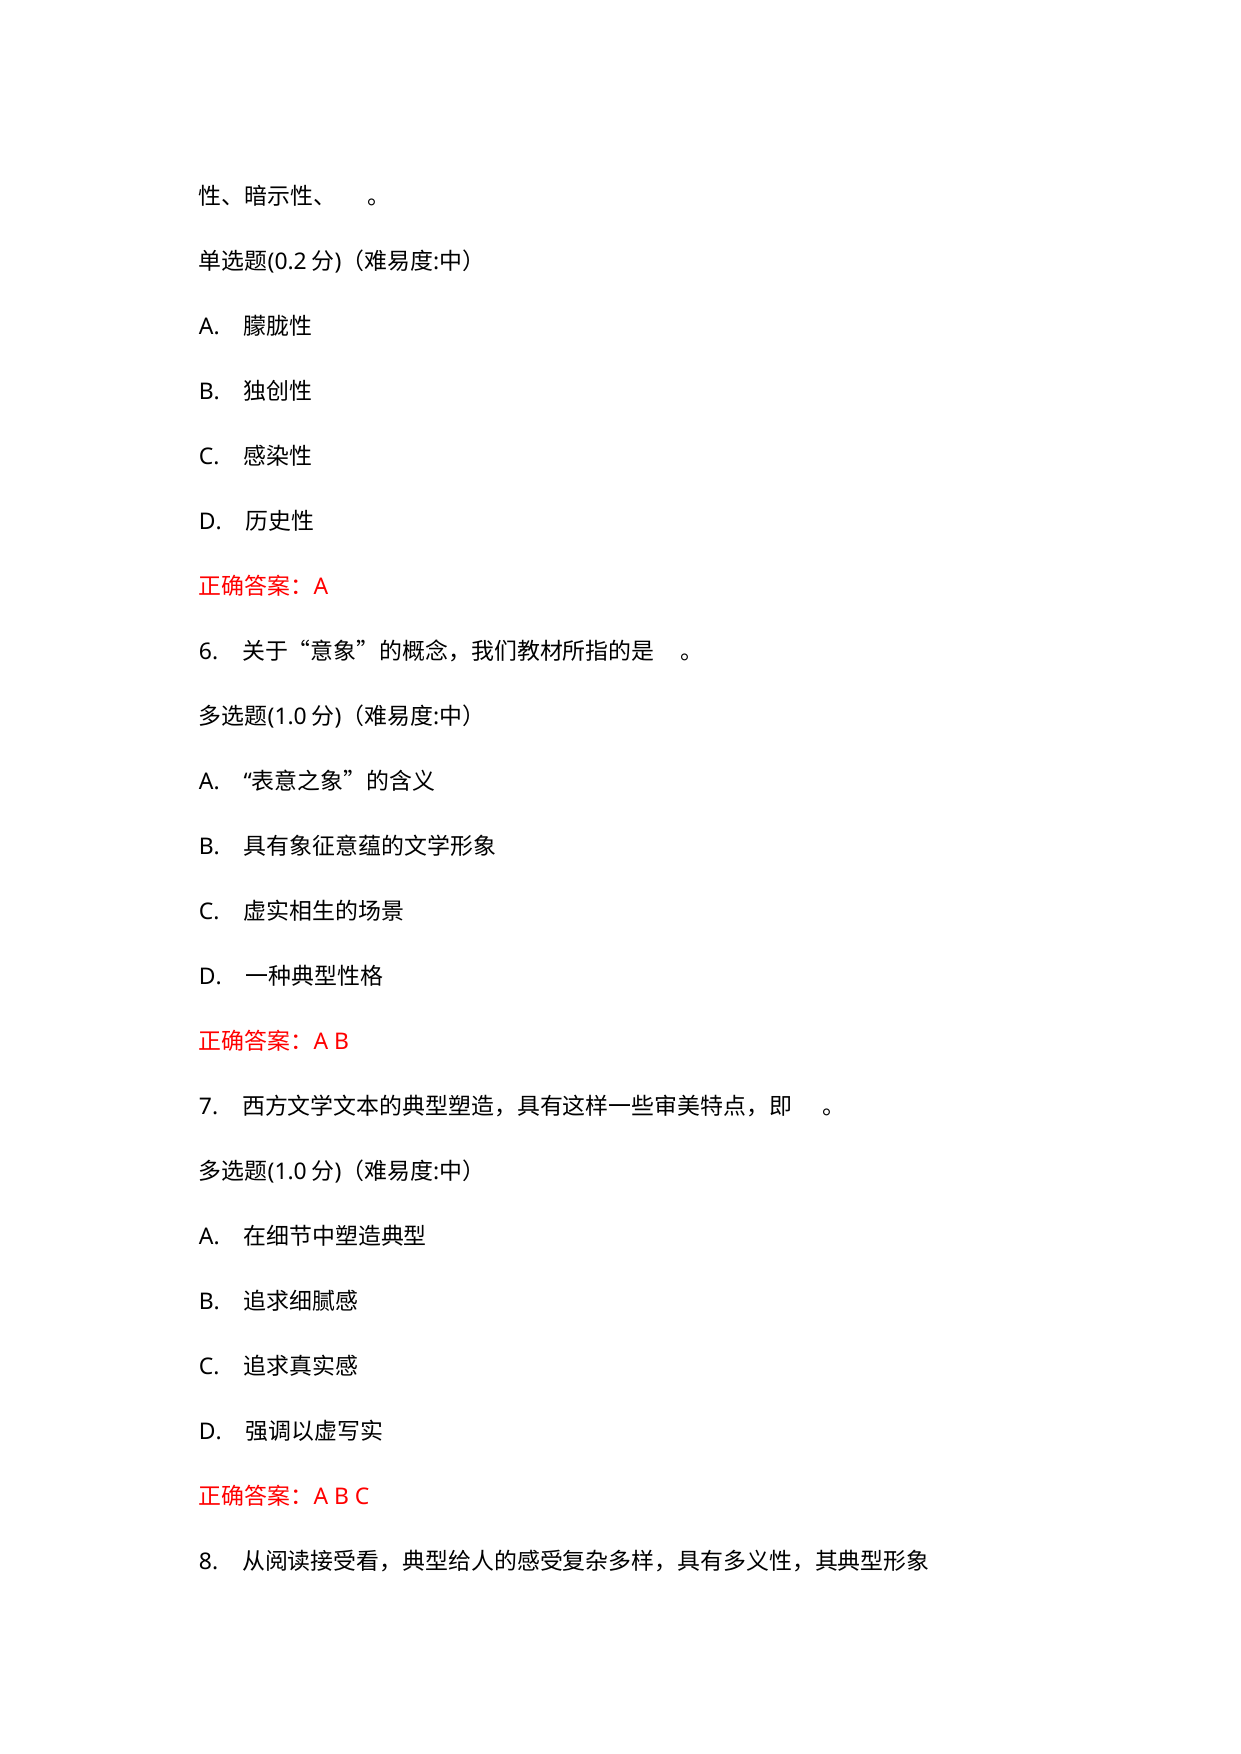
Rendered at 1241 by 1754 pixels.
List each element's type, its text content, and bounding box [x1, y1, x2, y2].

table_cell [188, 1527, 971, 1592]
table_cell B. 追求细腻感 [188, 1267, 971, 1332]
table_cell C. 虚实相生的场景 [188, 877, 971, 942]
table_cell C. 感染性 [188, 422, 971, 487]
table_cell B. 具有象征意蕴的文学形象 [188, 812, 971, 877]
table_cell A. 朦胧性 [188, 292, 971, 357]
table_cell D. 历史性 [188, 487, 971, 552]
table_cell A. 在细节中塑造典型 [188, 1202, 971, 1267]
table_cell 多选题(1.0分)（难易度:中） [188, 1137, 971, 1202]
table_cell C. 追求真实感 [188, 1332, 971, 1397]
table_cell 7. 西方文学文本的典型塑造，具有这样一些审美特点，即 。 [188, 1072, 971, 1137]
table_cell 正确答案：A B [188, 1007, 971, 1072]
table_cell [188, 162, 971, 227]
table_cell 单选题(0.2分)（难易度:中） [188, 227, 971, 292]
table_cell D. 强调以虚写实 [188, 1397, 971, 1462]
table_cell 正确答案：A [188, 552, 971, 617]
table_cell A. “表意之象”的含义 [188, 747, 971, 812]
table_cell 6. 关于“意象”的概念，我们教材所指的是 。 [188, 617, 971, 682]
table_cell B. 独创性 [188, 357, 971, 422]
table_cell D. 一种典型性格 [188, 942, 971, 1007]
table_cell 正确答案：A B C [188, 1462, 971, 1527]
table_cell 多选题(1.0分)（难易度:中） [188, 682, 971, 747]
